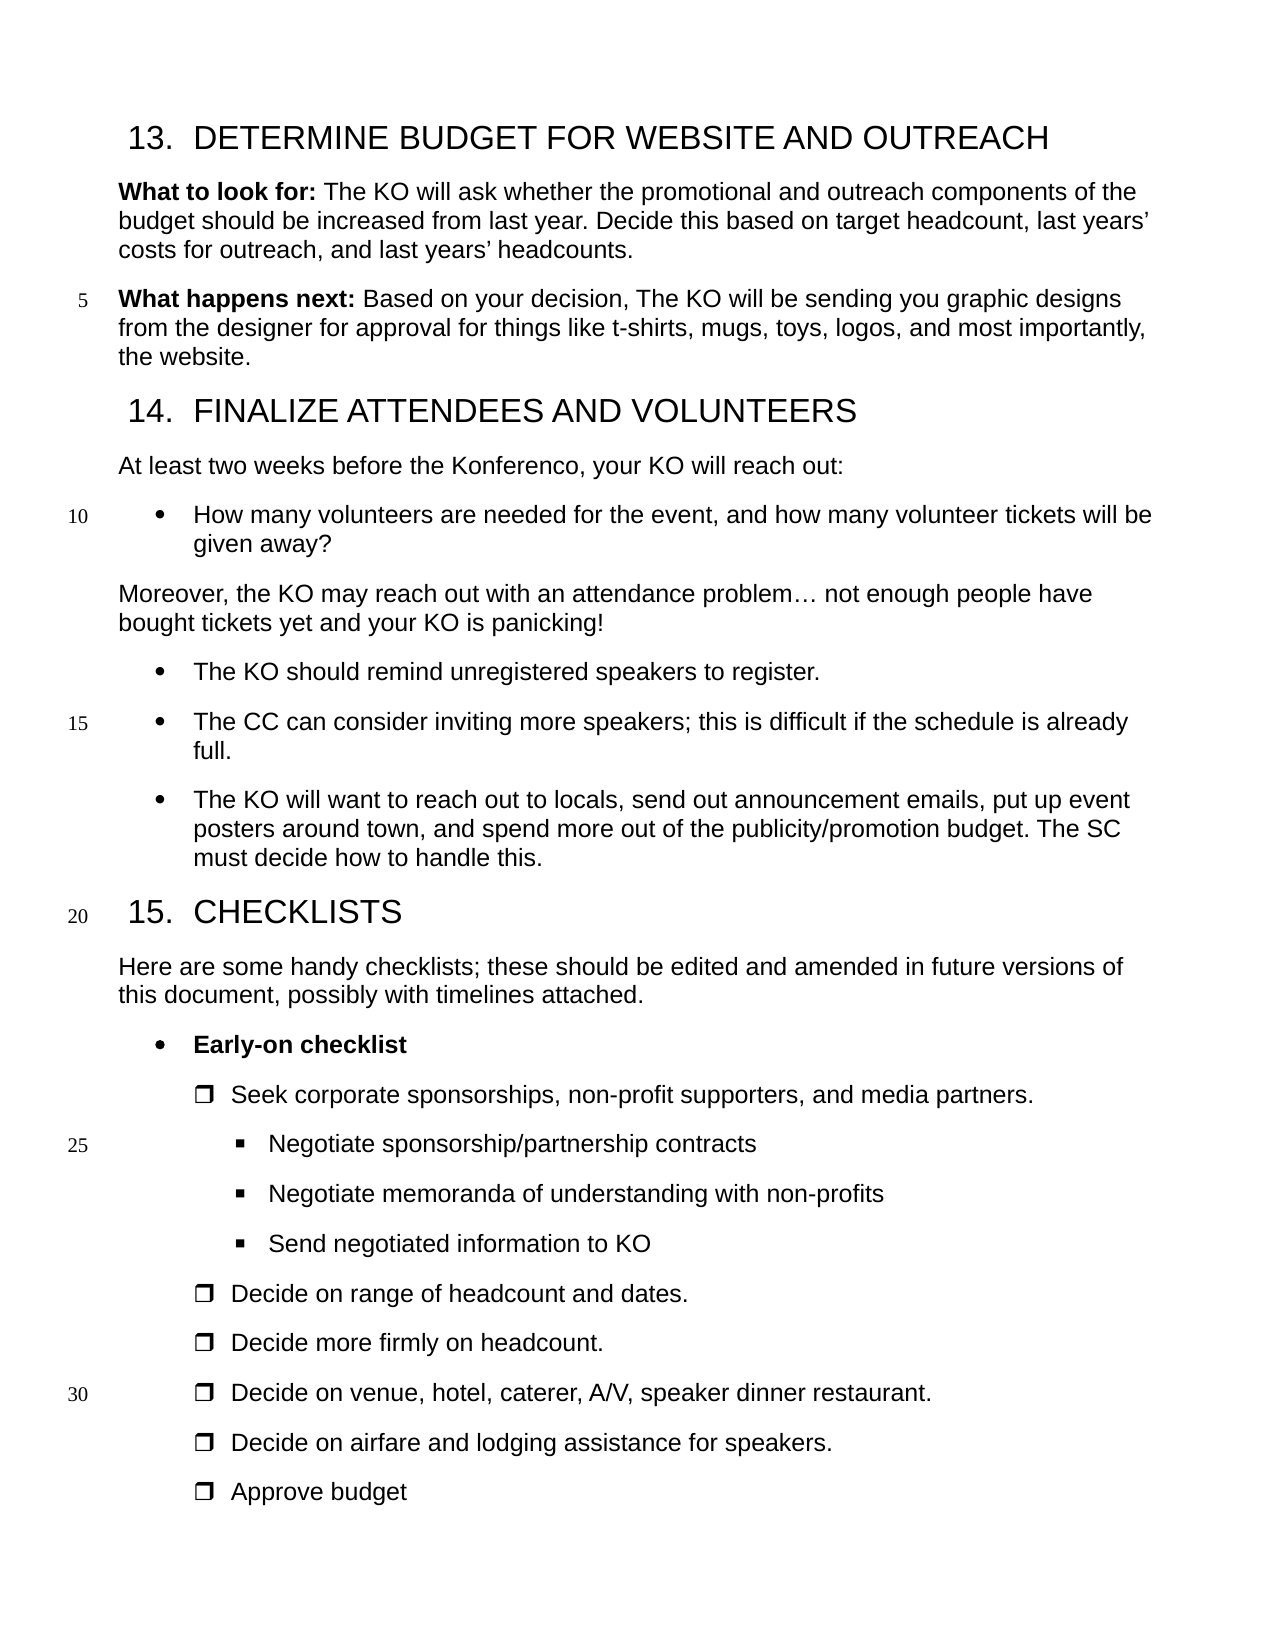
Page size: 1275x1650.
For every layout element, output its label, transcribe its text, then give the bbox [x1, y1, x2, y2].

list The KO will want to reach out to locals, send out announcement emails, put up event posters around town, and spend more out of the publicity/promotion budget. The SC must decide how to handle this. [156, 785, 1157, 872]
text At least two weeks before the Konferenco, your KO will reach out: [118, 451, 1157, 479]
list Negotiate sponsorship/partnership contracts [231, 1129, 1157, 1158]
text Moreover, the KO may reach out with an attendance problem… not enough people have bought tickets yet and your KO is panicking! [118, 579, 1157, 636]
list Negotiate memoranda of understanding with non-profits [231, 1179, 1157, 1208]
list Decide more firmly on headcount. [193, 1328, 1157, 1357]
list The KO should remind unregistered speakers to register. [156, 657, 1157, 686]
list Send negotiated information to KO [231, 1229, 1157, 1258]
list Early-on checklist [156, 1030, 1157, 1059]
list Decide on venue, hotel, caterer, A/V, speaker dinner restaurant. [193, 1378, 1157, 1407]
list Decide on range of headcount and dates. [193, 1278, 1157, 1307]
list The CC can consider inviting more speakers; this is difficult if the schedule is already full. [156, 707, 1157, 764]
text Here are some handy checklists; these should be edited and amended in future versions of this document, possibly with timelines attached. [118, 952, 1157, 1009]
text What to look for: The KO will ask whether the promotional and outreach components of the budget should be increased from last year. Decide this based on target headcount, last years’ costs for outreach, and last years’ headcounts. [118, 177, 1157, 264]
subtitle FINALIZE ATTENDEES AND VOLUNTEERS [118, 392, 1157, 430]
list Approve budget [193, 1477, 1157, 1506]
list Seek corporate sponsorships, non-profit supporters, and media partners. [193, 1080, 1157, 1109]
list How many volunteers are needed for the event, and how many volunteer tickets will be given away? [156, 500, 1157, 558]
subtitle CHECKLISTS [118, 892, 1157, 931]
subtitle DETERMINE BUDGET FOR WEBSITE AND OUTREACH [118, 118, 1157, 157]
text What happens next: Based on your decision, The KO will be sending you graphic designs from the designer for approval for things like t-shirts, mugs, toys, logos, and most importantly, the website. [118, 284, 1157, 371]
list Decide on airfare and lodging assistance for speakers. [193, 1428, 1157, 1456]
